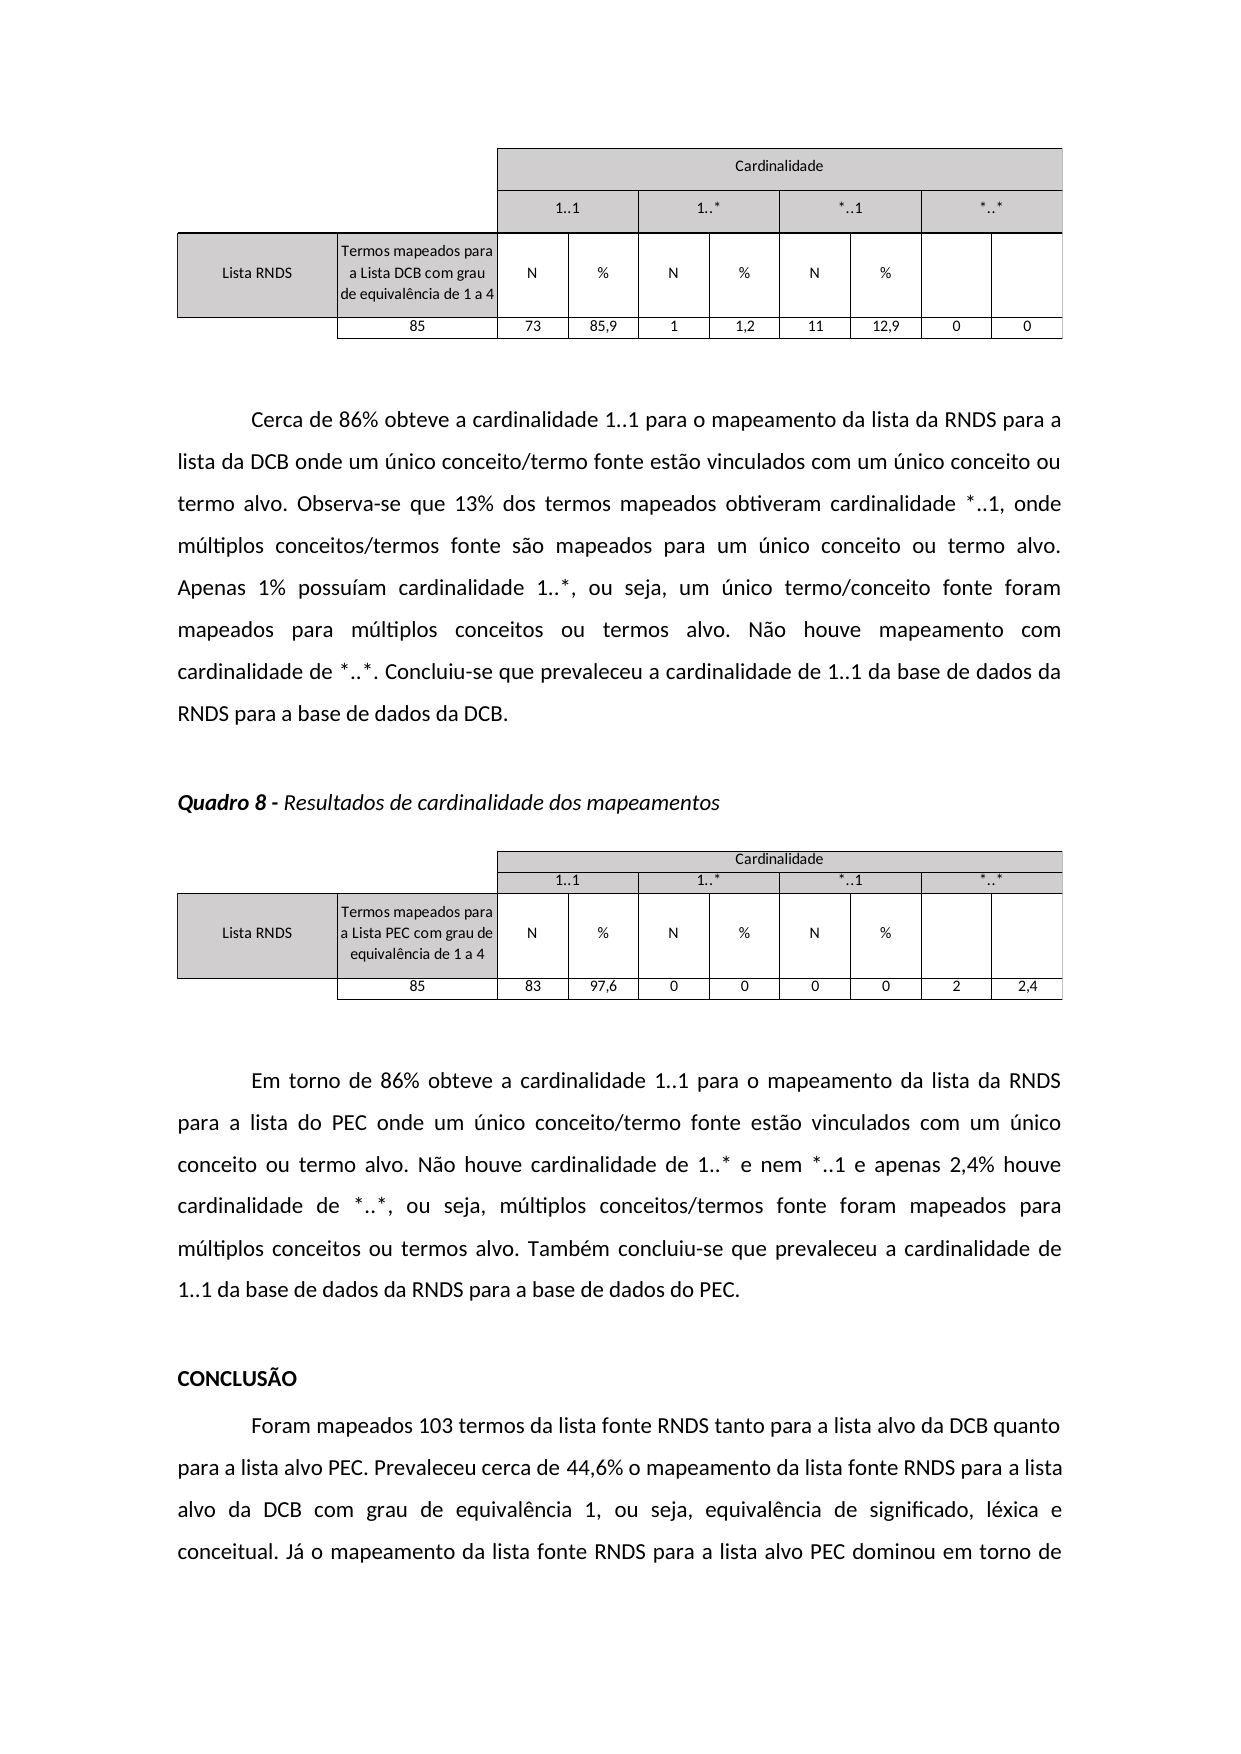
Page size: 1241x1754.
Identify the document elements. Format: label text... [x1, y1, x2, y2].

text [177, 1411, 1063, 1565]
text Cerca de 86% obteve a cardinalidade 1..1 para o mapeamento da lista da RNDS para a lista da DCB onde um único conceito/termo fonte estão vinculados com um único conceito ou termo alvo. Observa-se que 13% dos termos mapeados obtiveram cardinalidade *..1, onde múltiplos conceitos/termos fonte são mapeados para um único conceito ou termo alvo. Apenas 1% possuíam cardinalidade 1..*, ou seja, um único termo/conceito fonte foram mapeados para múltiplos conceitos ou termos alvo. Não houve mapeamento com cardinalidade de *..*. Concluiu-se que prevaleceu a cardinalidade de 1..1 da base de dados da RNDS para a base de dados da DCB. [177, 405, 1063, 727]
text CONCLUSÃO [177, 1364, 1063, 1392]
text Em torno de 86% obteve a cardinalidade 1..1 para o mapeamento da lista da RNDS para a lista do PEC onde um único conceito/termo fonte estão vinculados com um único conceito ou termo alvo. Não houve cardinalidade de 1..* e nem *..1 e apenas 2,4% houve cardinalidade de *..*, ou seja, múltiplos conceitos/termos fonte foram mapeados para múltiplos conceitos ou termos alvo. Também concluiu-se que prevaleceu a cardinalidade de 1..1 da base de dados da RNDS para a base de dados do PEC. [177, 1066, 1063, 1304]
text Quadro 8 - Resultados de cardinalidade dos mapeamentos [177, 788, 1063, 816]
